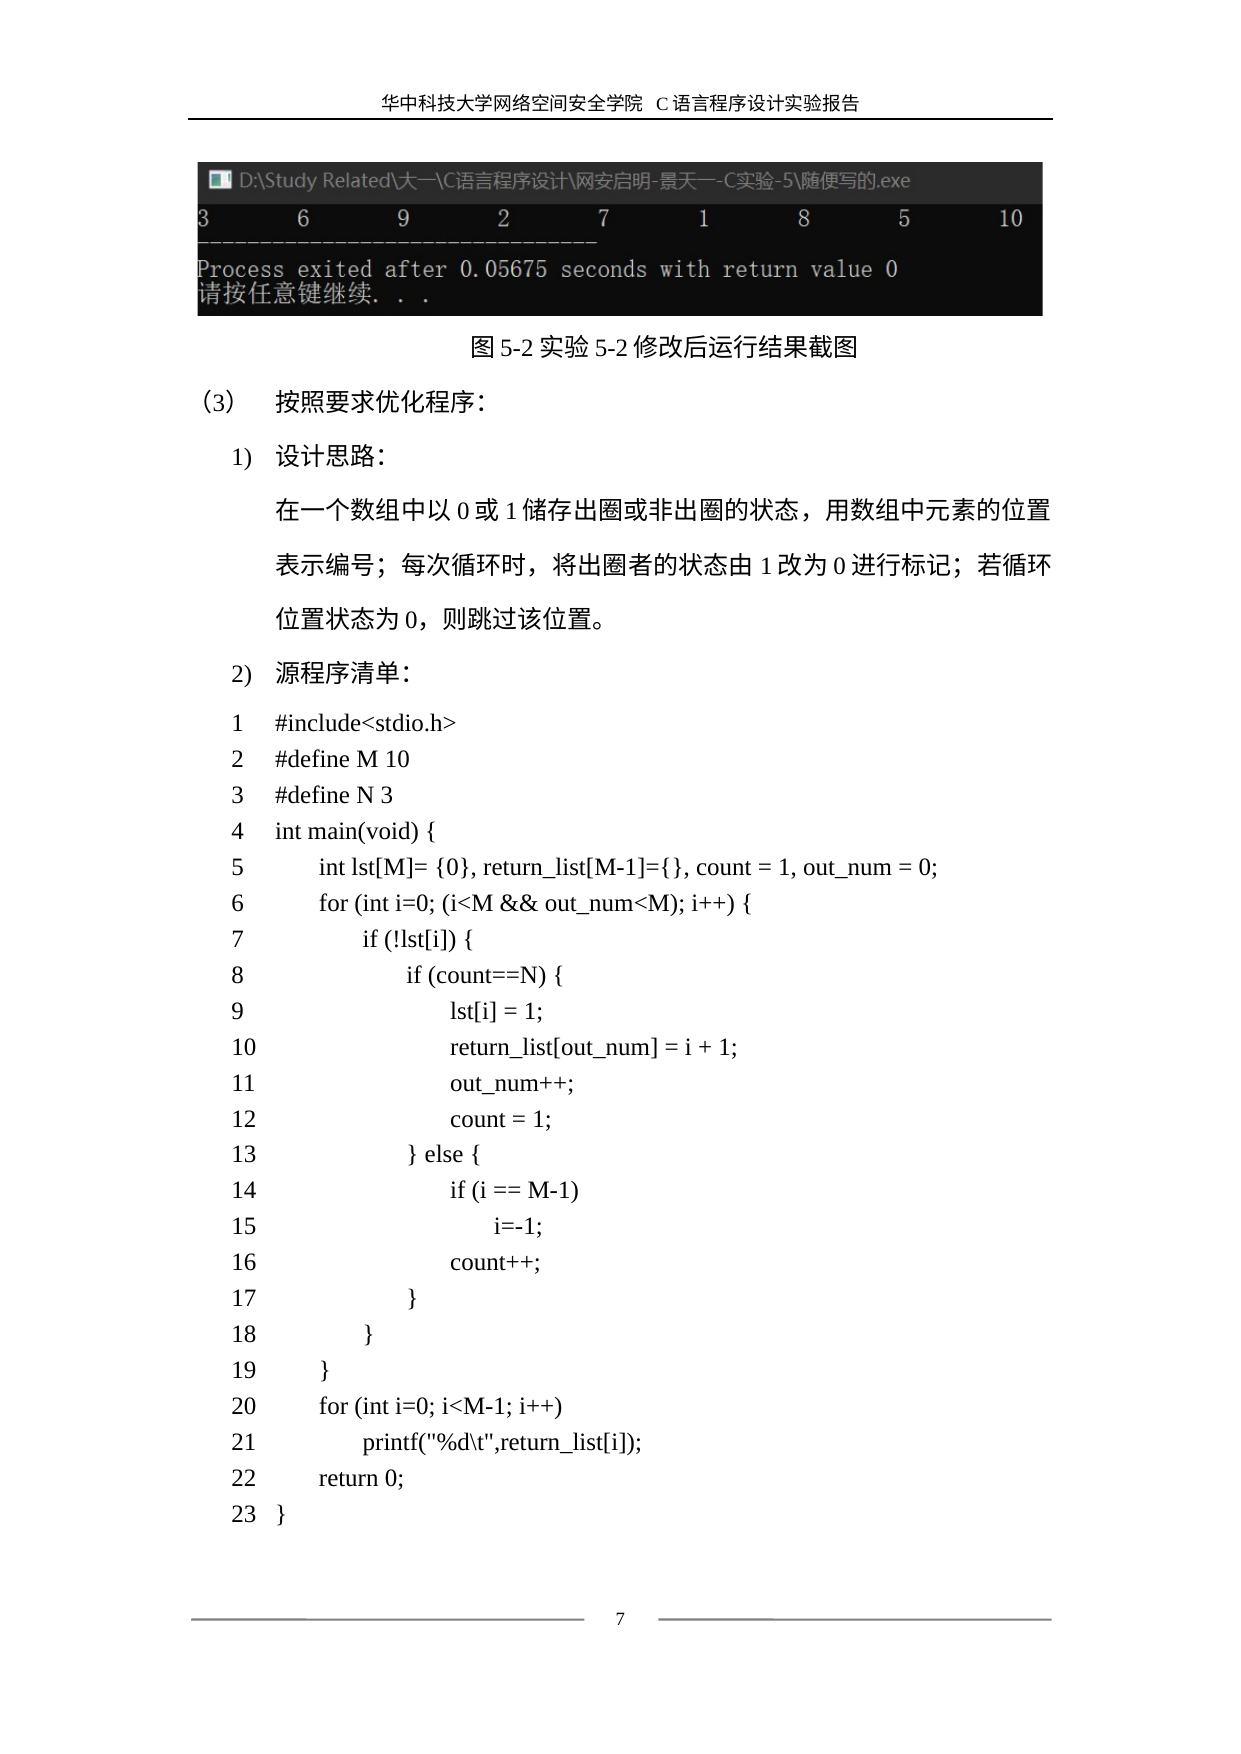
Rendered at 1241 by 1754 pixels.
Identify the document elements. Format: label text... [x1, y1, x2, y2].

list } [231, 1355, 1053, 1384]
list } [231, 1283, 1053, 1312]
list out_num++; [231, 1068, 1053, 1096]
list } else { [231, 1139, 1053, 1168]
list 按照要求优化程序： [187, 382, 1053, 418]
list 设计思路： [231, 436, 1053, 473]
list 图5-2 实验5-2修改后运行结果截图 [275, 328, 1053, 364]
list 在一个数组中以0或1储存出圈或非出圈的状态，用数组中元素的位置表示编号；每次循环时，将出圈者的状态由1改为0进行标记；若循环位置状态为0，则跳过该位置。 [275, 491, 1053, 636]
picture [197, 162, 1043, 316]
list return 0; [231, 1463, 1053, 1492]
list printf("%d\t",return_list[i]); [231, 1427, 1053, 1456]
list count = 1; [231, 1104, 1053, 1132]
list 源程序清单： [231, 654, 1053, 690]
list for (int i=0; i<M-1; i++) [231, 1391, 1053, 1420]
list int lst[M]= {0}, return_list[M-1]={}, count = 1, out_num = 0; [231, 852, 1053, 881]
list count++; [231, 1247, 1053, 1276]
list #include<stdio.h> [231, 708, 1053, 737]
list } [231, 1499, 1053, 1528]
list if (!lst[i]) { [231, 924, 1053, 953]
list if (count==N) { [231, 960, 1053, 989]
list i=-1; [231, 1211, 1053, 1240]
list if (i == M-1) [231, 1176, 1053, 1204]
list } [231, 1319, 1053, 1348]
list lst[i] = 1; [231, 996, 1053, 1024]
list #define N 3 [231, 780, 1053, 809]
list int main(void) { [231, 816, 1053, 845]
list #define M 10 [231, 744, 1053, 773]
list for (int i=0; (i<M && out_num<M); i++) { [231, 888, 1053, 917]
list return_list[out_num] = i + 1; [231, 1032, 1053, 1061]
